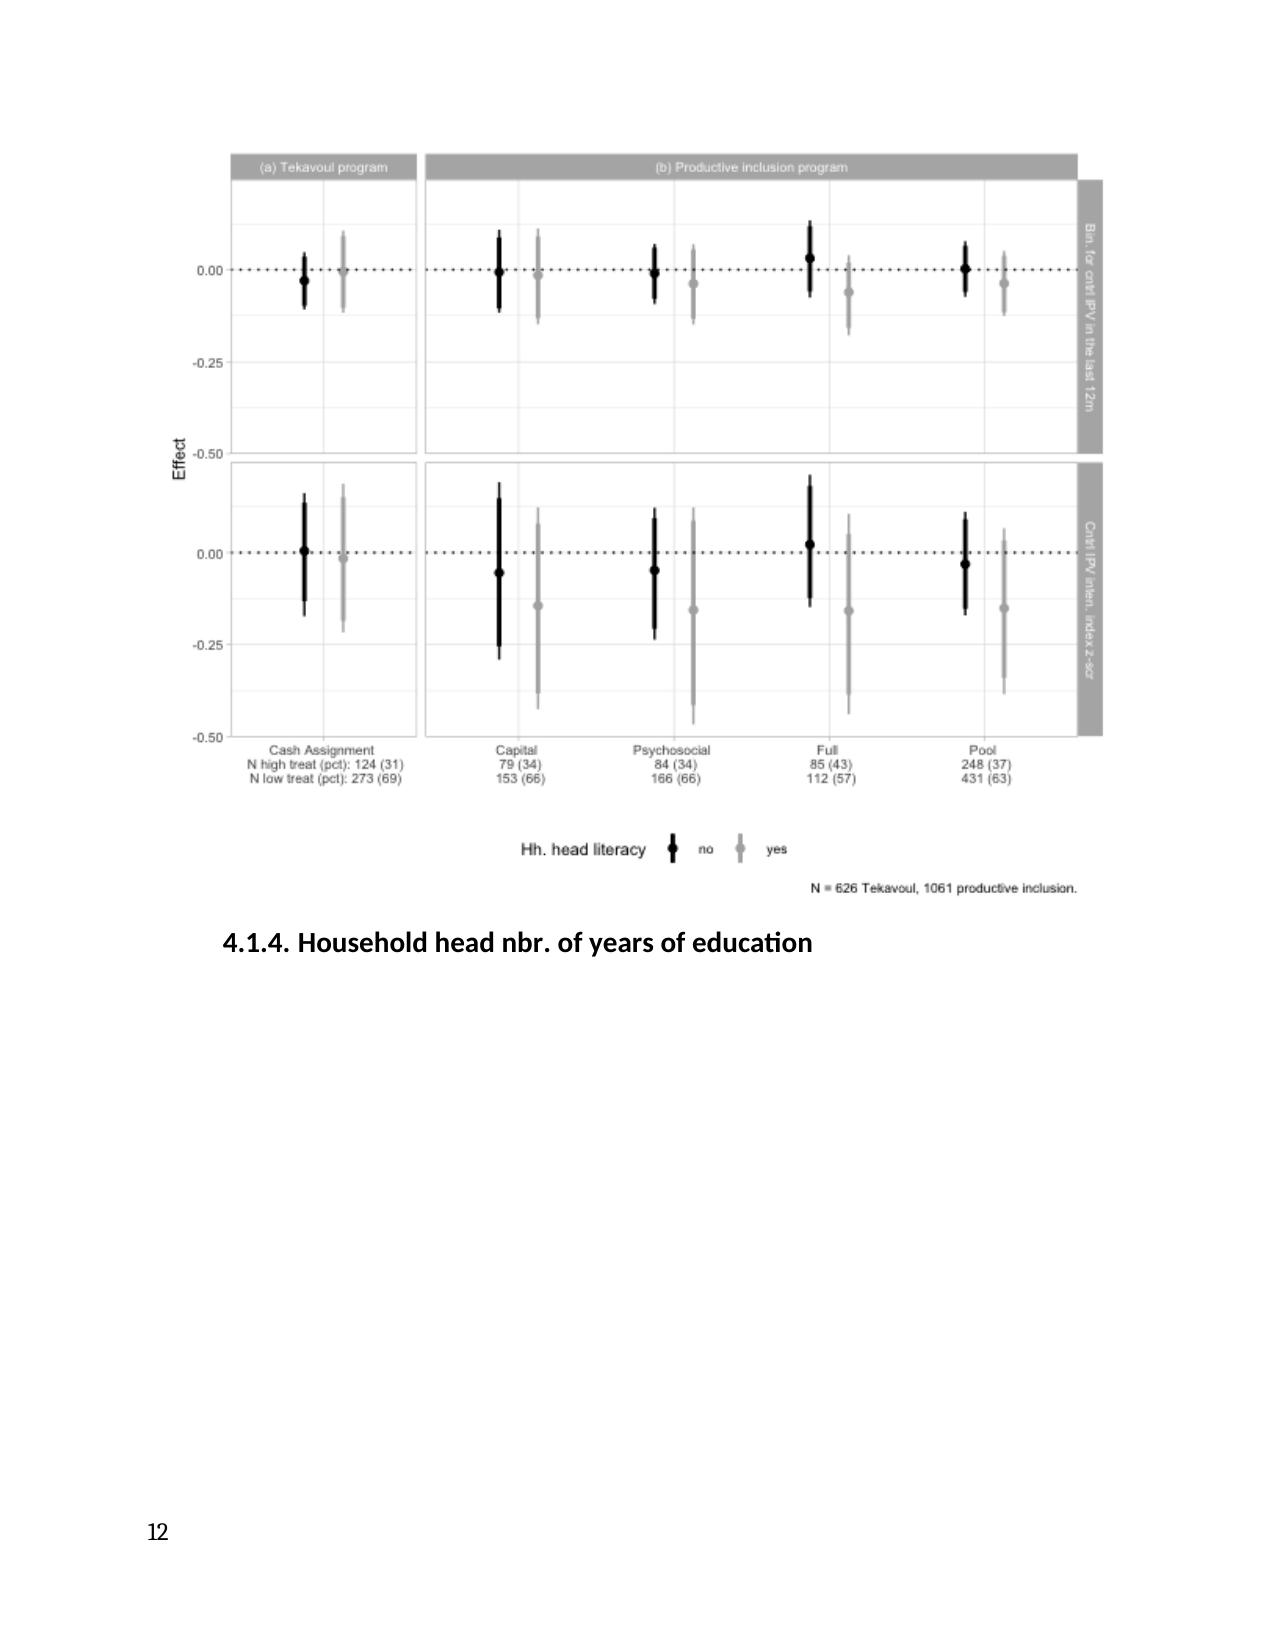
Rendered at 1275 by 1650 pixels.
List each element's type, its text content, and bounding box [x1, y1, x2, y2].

subtitle Household head nbr. of years of education [223, 924, 1127, 960]
picture [165, 147, 1111, 904]
